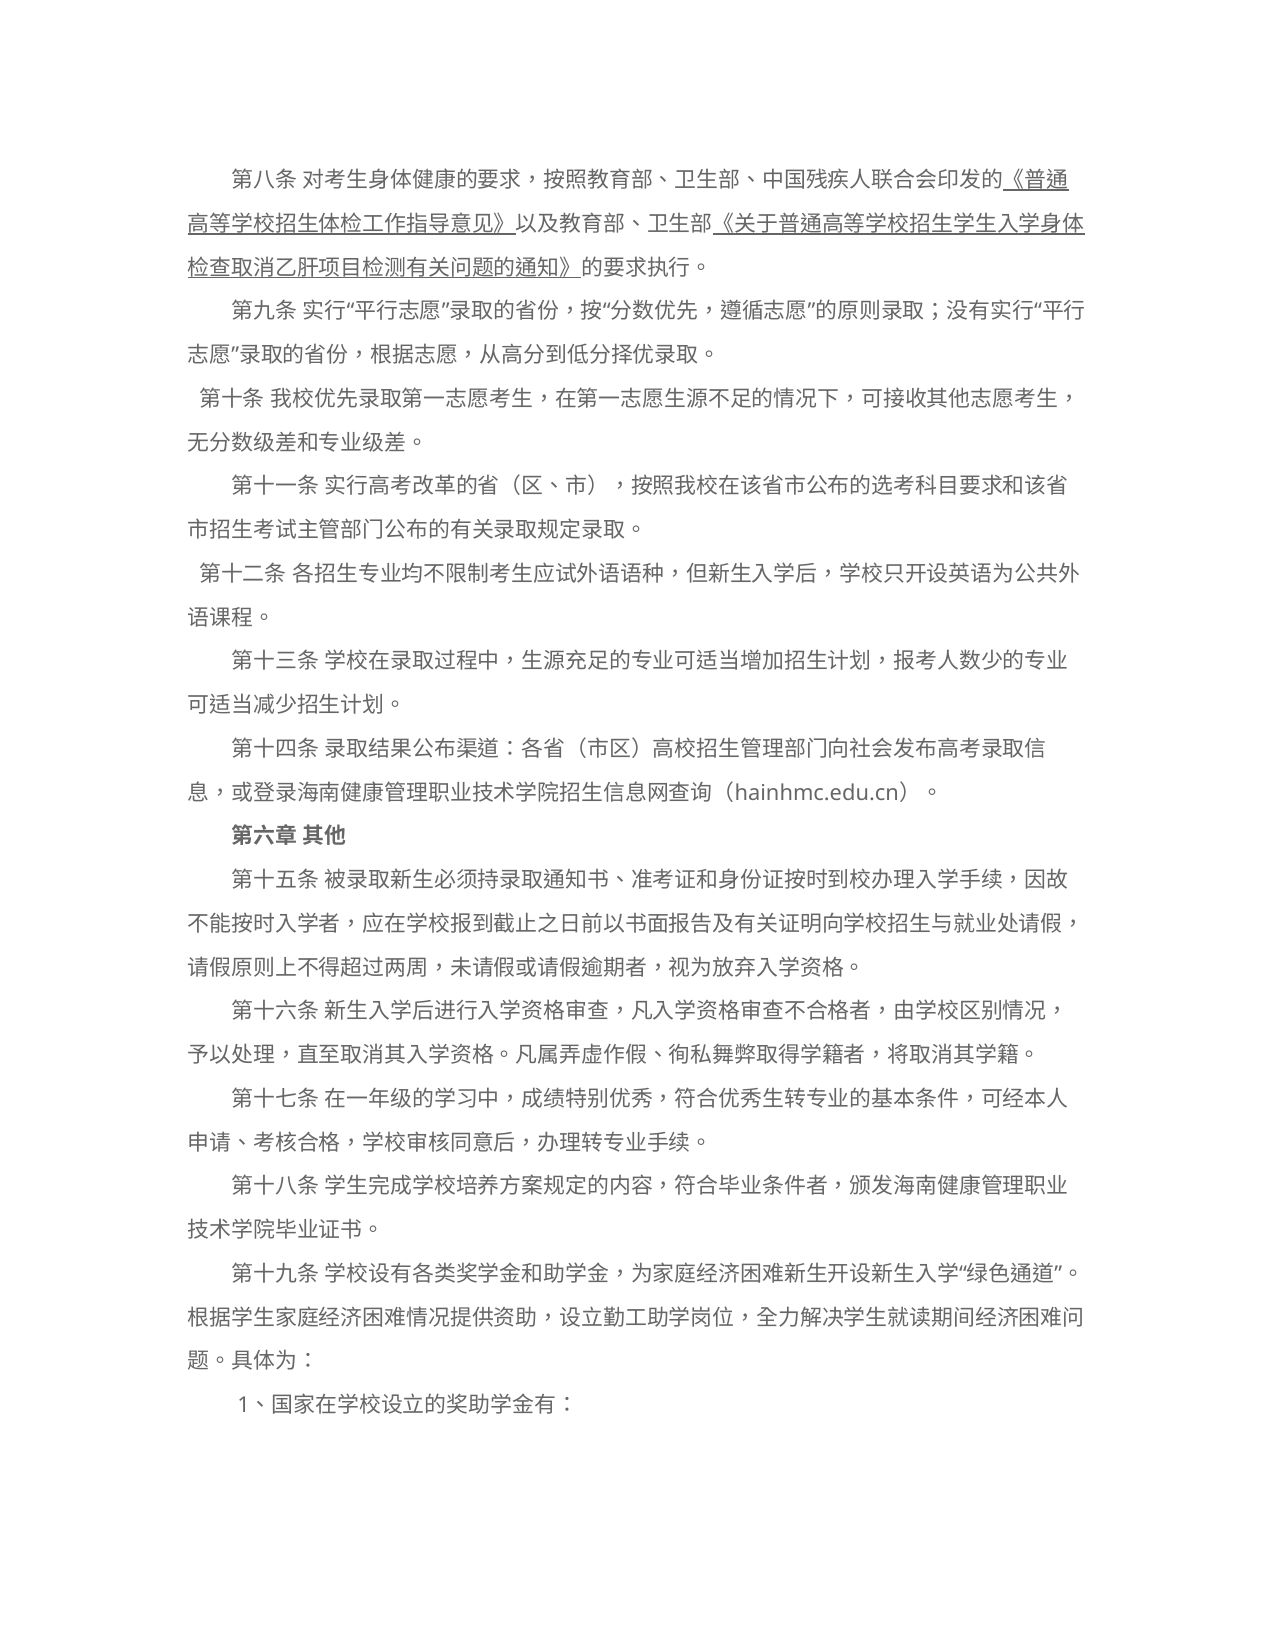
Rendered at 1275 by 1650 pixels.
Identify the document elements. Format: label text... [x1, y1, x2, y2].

text 第十七条 在一年级的学习中，成绩特别优秀，符合优秀生转专业的基本条件，可经本人申请、考核合格，学校审核同意后，办理转专业手续。 [187, 1069, 1087, 1156]
text 第十一条 实行高考改革的省（区、市），按照我校在该省市公布的选考科目要求和该省市招生考试主管部门公布的有关录取规定录取。 第十二条 各招生专业均不限制考生应试外语语种，但新生入学后，学校只开设英语为公共外语课程。 [187, 456, 1087, 631]
text 第十八条 学生完成学校培养方案规定的内容，符合毕业条件者，颁发海南健康管理职业技术学院毕业证书。 [187, 1156, 1087, 1244]
text 1、国家在学校设立的奖助学金有： [187, 1375, 1087, 1419]
text 第九条 实行“平行志愿”录取的省份，按“分数优先，遵循志愿”的原则录取；没有实行“平行志愿”录取的省份，根据志愿，从高分到低分择优录取。 第十条 我校优先录取第一志愿考生，在第一志愿生源不足的情况下，可接收其他志愿考生，无分数级差和专业级差。 [187, 281, 1087, 456]
text 第十四条 录取结果公布渠道：各省（市区）高校招生管理部门向社会发布高考录取信息，或登录海南健康管理职业技术学院招生信息网查询（hainhmc.edu.cn）。 [187, 719, 1087, 806]
text 第十九条 学校设有各类奖学金和助学金，为家庭经济困难新生开设新生入学“绿色通道”。根据学生家庭经济困难情况提供资助，设立勤工助学岗位，全力解决学生就读期间经济困难问题。具体为： [187, 1244, 1087, 1375]
text 第十六条 新生入学后进行入学资格审查，凡入学资格审查不合格者，由学校区别情况，予以处理，直至取消其入学资格。凡属弄虚作假、徇私舞弊取得学籍者，将取消其学籍。 [187, 981, 1087, 1069]
text 第八条 对考生身体健康的要求，按照教育部、卫生部、中国残疾人联合会印发的《普通高等学校招生体检工作指导意见》以及教育部、卫生部《关于普通高等学校招生学生入学身体检查取消乙肝项目检测有关问题的通知》的要求执行。 [187, 150, 1087, 281]
text 第十三条 学校在录取过程中，生源充足的专业可适当增加招生计划，报考人数少的专业可适当减少招生计划。 [187, 631, 1087, 719]
text 第十五条 被录取新生必须持录取通知书、准考证和身份证按时到校办理入学手续，因故不能按时入学者，应在学校报到截止之日前以书面报告及有关证明向学校招生与就业处请假，请假原则上不得超过两周，未请假或请假逾期者，视为放弃入学资格。 [187, 850, 1087, 981]
text 第六章 其他 [187, 806, 1087, 850]
